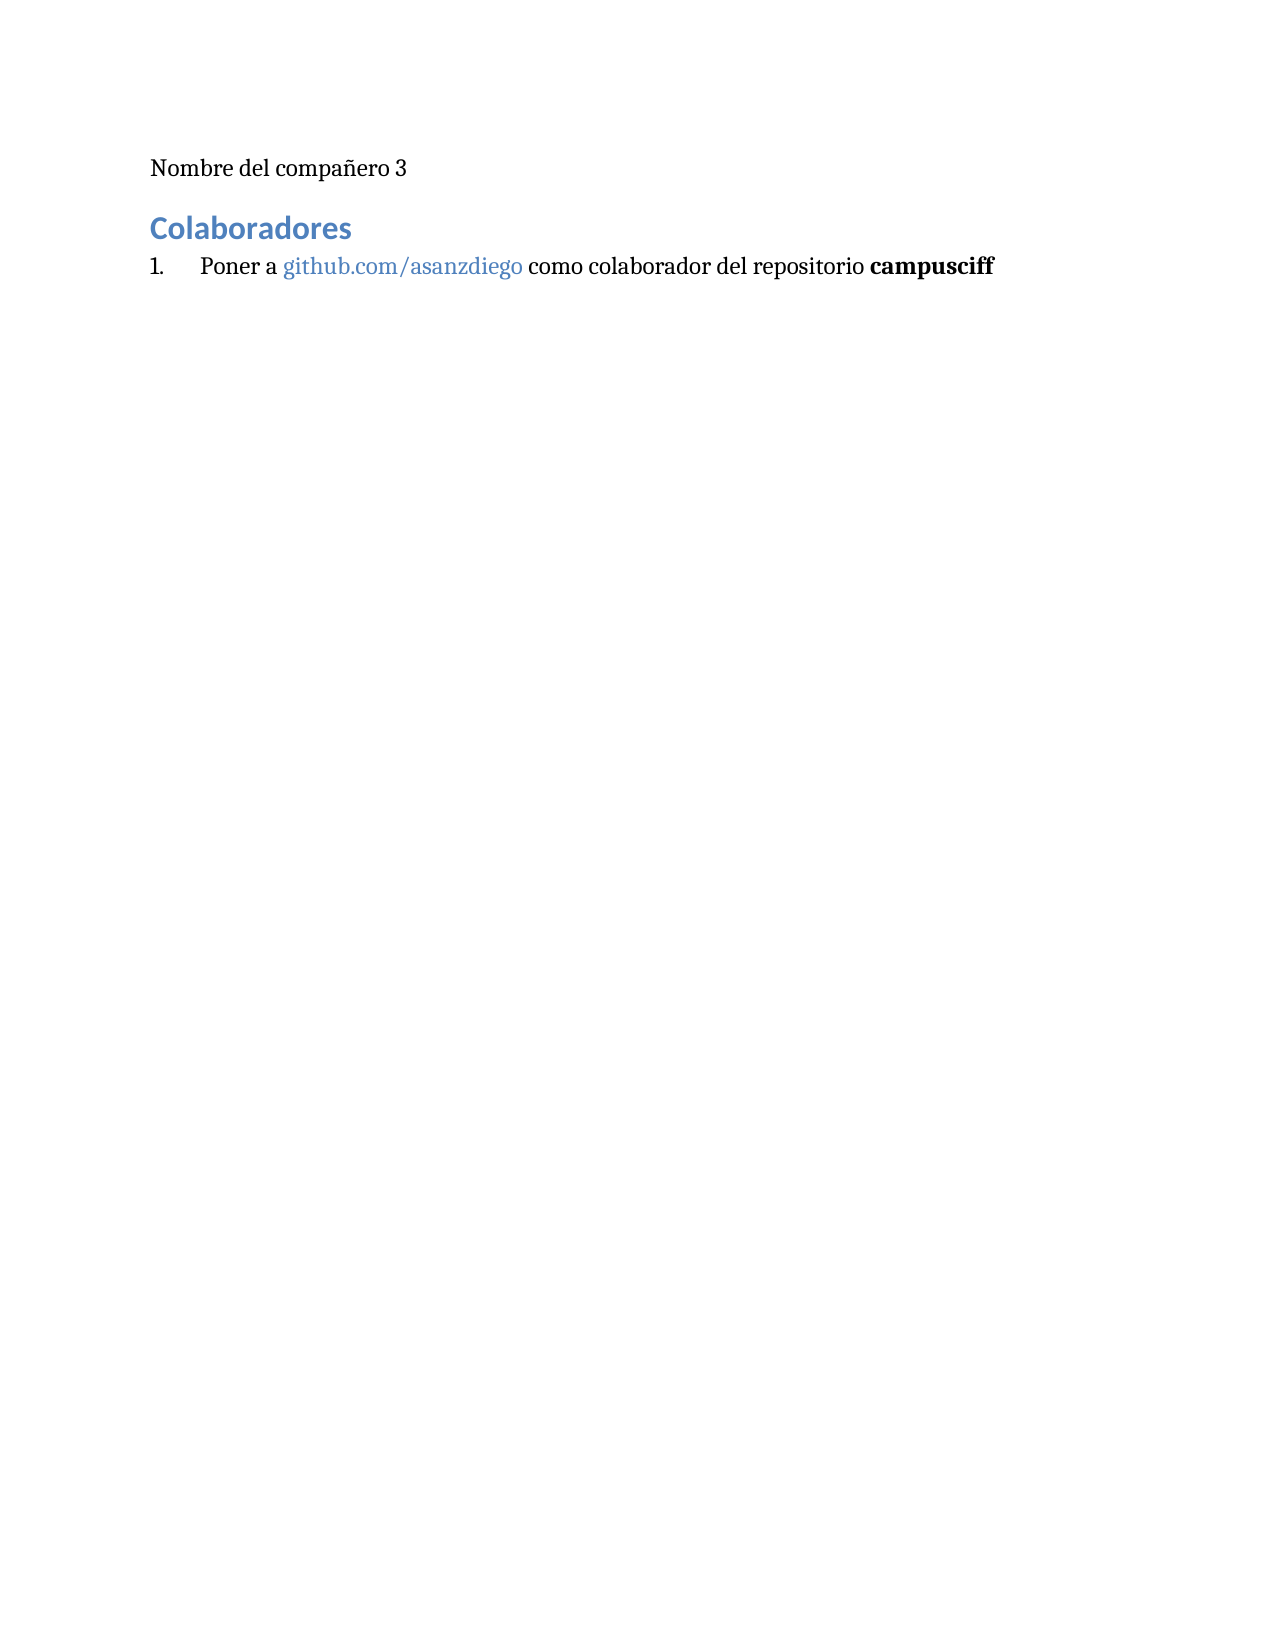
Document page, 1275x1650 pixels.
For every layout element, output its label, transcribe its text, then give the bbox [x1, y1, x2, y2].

subtitle Colaboradores [150, 207, 1125, 248]
list Poner a github.com/asanzdiego como colaborador del repositorio campusciff [150, 252, 1125, 280]
table_cell Nombre del compañero 3 [139, 150, 1275, 186]
